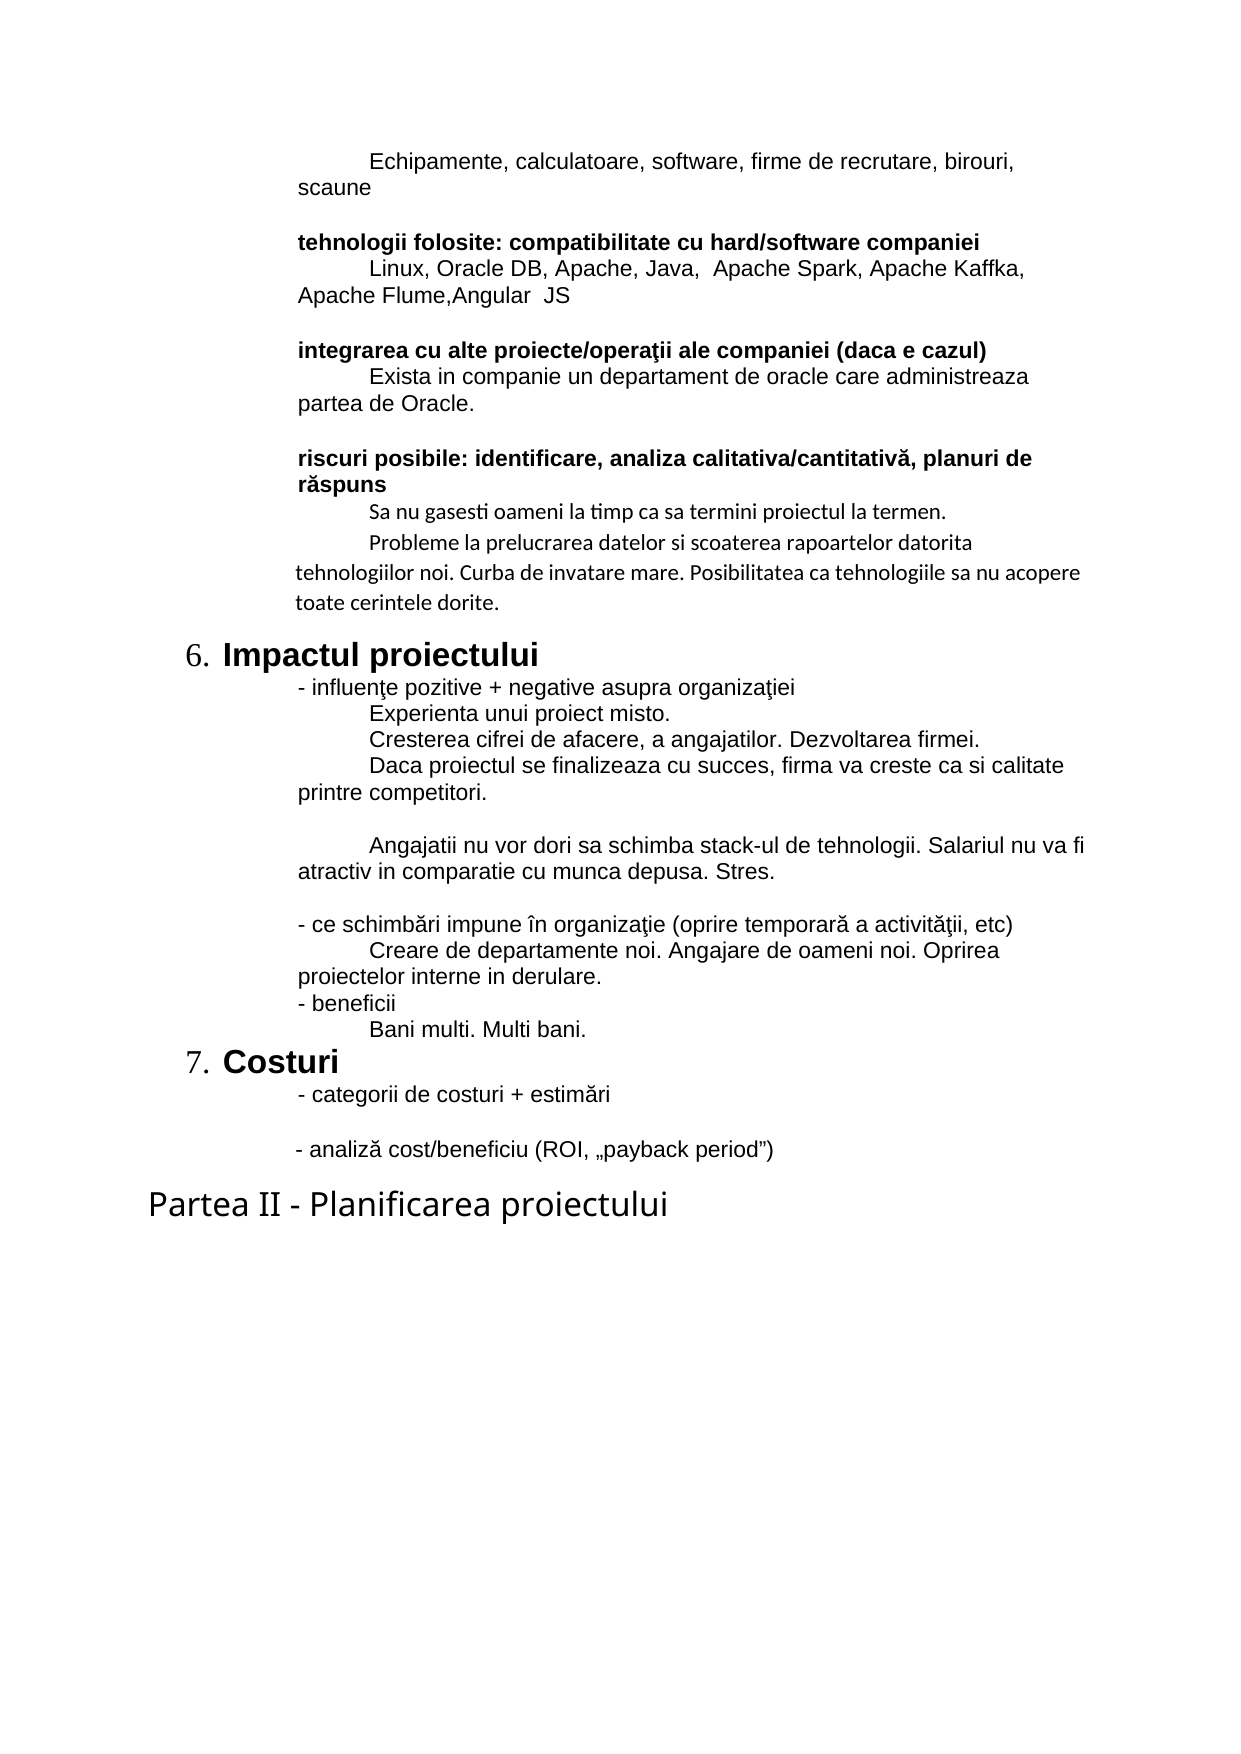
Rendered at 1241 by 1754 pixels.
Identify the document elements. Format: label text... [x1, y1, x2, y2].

text Partea II - Planificarea proiectului [148, 1181, 1093, 1227]
text integrarea cu alte proiecte/operaţii ale companiei (daca e cazul) [298, 337, 1093, 363]
text Creare de departamente noi. Angajare de oameni noi. Oprirea proiectelor interne in derulare. [298, 937, 1093, 990]
text Exista in companie un departament de oracle care administreaza partea de Oracle. [298, 363, 1093, 416]
text Linux, Oracle DB, Apache, Java, Apache Spark, Apache Kaffka, Apache Flume,Angular JS [298, 255, 1093, 308]
text Experienta unui proiect misto. [298, 700, 1093, 726]
list Sa nu gasesti oameni la timp ca sa termini proiectul la termen. [295, 497, 1093, 525]
text Angajatii nu vor dori sa schimba stack-ul de tehnologii. Salariul nu va fi atractiv in comparatie cu munca depusa. Stres. [298, 832, 1093, 884]
list Costuri [185, 1042, 1093, 1081]
text - influenţe pozitive + negative asupra organizaţiei [298, 673, 1093, 700]
text - beneficii [298, 990, 1093, 1016]
text Cresterea cifrei de afacere, a angajatilor. Dezvoltarea firmei. [298, 726, 1093, 752]
text - ce schimbări impune în organizaţie (oprire temporară a activităţii, etc) [298, 911, 1093, 937]
list Probleme la prelucrarea datelor si scoaterea rapoartelor datorita tehnologiilor noi. Curba de invatare mare. Posibilitatea ca tehnologiile sa nu acopere toate cerintele dorite. [295, 528, 1093, 616]
list Impactul proiectului [185, 635, 1093, 673]
text riscuri posibile: identificare, analiza calitativa/cantitativă, planuri de răspuns [298, 445, 1093, 497]
text Echipamente, calculatoare, software, firme de recrutare, birouri, scaune [298, 148, 1093, 200]
list - analiză cost/beneficiu (ROI, „payback period”) [295, 1136, 1093, 1162]
text tehnologii folosite: compatibilitate cu hard/software companiei [298, 229, 1093, 255]
text Bani multi. Multi bani. [298, 1016, 1093, 1042]
text Daca proiectul se finalizeaza cu succes, firma va creste ca si calitate printre competitori. [298, 752, 1093, 805]
text - categorii de costuri + estimări [298, 1081, 1093, 1107]
